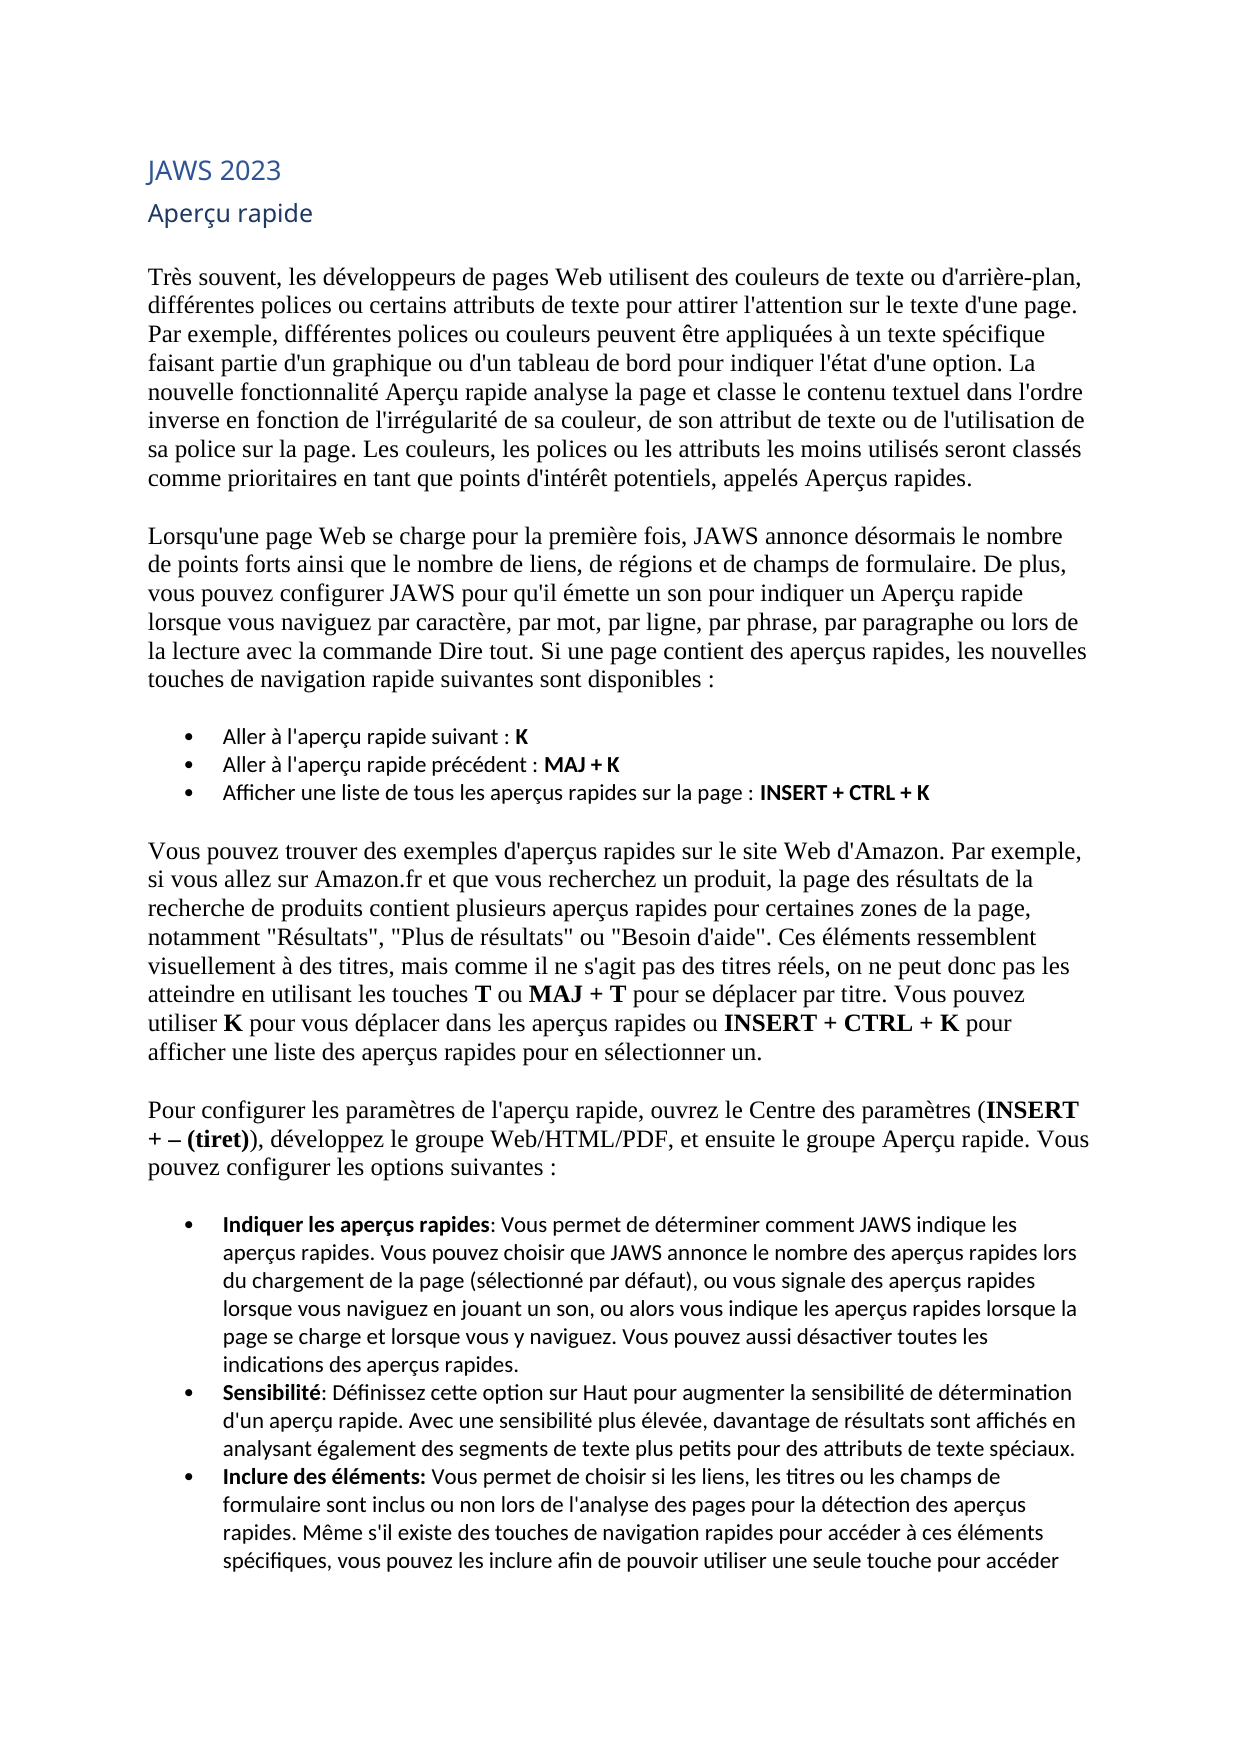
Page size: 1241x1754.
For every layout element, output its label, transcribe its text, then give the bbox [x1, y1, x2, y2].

text Vous pouvez trouver des exemples d'aperçus rapides sur le site Web d'Amazon. Par exemple, si vous allez sur Amazon.fr et que vous recherchez un produit, la page des résultats de la recherche de produits contient plusieurs aperçus rapides pour certaines zones de la page, notamment "Résultats", "Plus de résultats" ou "Besoin d'aide". Ces éléments ressemblent visuellement à des titres, mais comme il ne s'agit pas des titres réels, on ne peut donc pas les atteindre en utilisant les touches T ou MAJ + T pour se déplacer par titre. Vous pouvez utiliser K pour vous déplacer dans les aperçus rapides ou INSERT + CTRL + K pour afficher une liste des aperçus rapides pour en sélectionner un. [148, 836, 1093, 1066]
text Très souvent, les développeurs de pages Web utilisent des couleurs de texte ou d'arrière-plan, différentes polices ou certains attributs de texte pour attirer l'attention sur le texte d'une page. Par exemple, différentes polices ou couleurs peuvent être appliquées à un texte spécifique faisant partie d'un graphique ou d'un tableau de bord pour indiquer l'état d'une option. La nouvelle fonctionnalité Aperçu rapide analyse la page et classe le contenu textuel dans l'ordre inverse en fonction de l'irrégularité de sa couleur, de son attribut de texte ou de l'utilisation de sa police sur la page. Les couleurs, les polices ou les attributs les moins utilisés seront classés comme prioritaires en tant que points d'intérêt potentiels, appelés Aperçus rapides. [148, 262, 1093, 492]
list Indiquer les aperçus rapides: Vous permet de déterminer comment JAWS indique les aperçus rapides. Vous pouvez choisir que JAWS annonce le nombre des aperçus rapides lors du chargement de la page (sélectionné par défaut), ou vous signale des aperçus rapides lorsque vous naviguez en jouant un son, ou alors vous indique les aperçus rapides lorsque la page se charge et lorsque vous y naviguez. Vous pouvez aussi désactiver toutes les indications des aperçus rapides. [185, 1210, 1093, 1378]
text Lorsqu'une page Web se charge pour la première fois, JAWS annonce désormais le nombre de points forts ainsi que le nombre de liens, de régions et de champs de formulaire. De plus, vous pouvez configurer JAWS pour qu'il émette un son pour indiquer un Aperçu rapide lorsque vous naviguez par caractère, par mot, par ligne, par phrase, par paragraphe ou lors de la lecture avec la commande Dire tout. Si une page contient des aperçus rapides, les nouvelles touches de navigation rapide suivantes sont disponibles : [148, 521, 1093, 693]
text Pour configurer les paramètres de l'aperçu rapide, ouvrez le Centre des paramètres (INSERT + – (tiret)), développez le groupe Web/HTML/PDF, et ensuite le groupe Aperçu rapide. Vous pouvez configurer les options suivantes : [148, 1095, 1093, 1181]
subtitle JAWS 2023 [148, 152, 1093, 189]
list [185, 1462, 1093, 1574]
subtitle Aperçu rapide [148, 196, 1093, 230]
list Sensibilité: Définissez cette option sur Haut pour augmenter la sensibilité de détermination d'un aperçu rapide. Avec une sensibilité plus élevée, davantage de résultats sont affichés en analysant également des segments de texte plus petits pour des attributs de texte spéciaux. [185, 1378, 1093, 1462]
list Afficher une liste de tous les aperçus rapides sur la page : INSERT + CTRL + K [185, 778, 1093, 807]
list Aller à l'aperçu rapide suivant : K [185, 722, 1093, 751]
list Aller à l'aperçu rapide précédent : MAJ + K [185, 751, 1093, 778]
